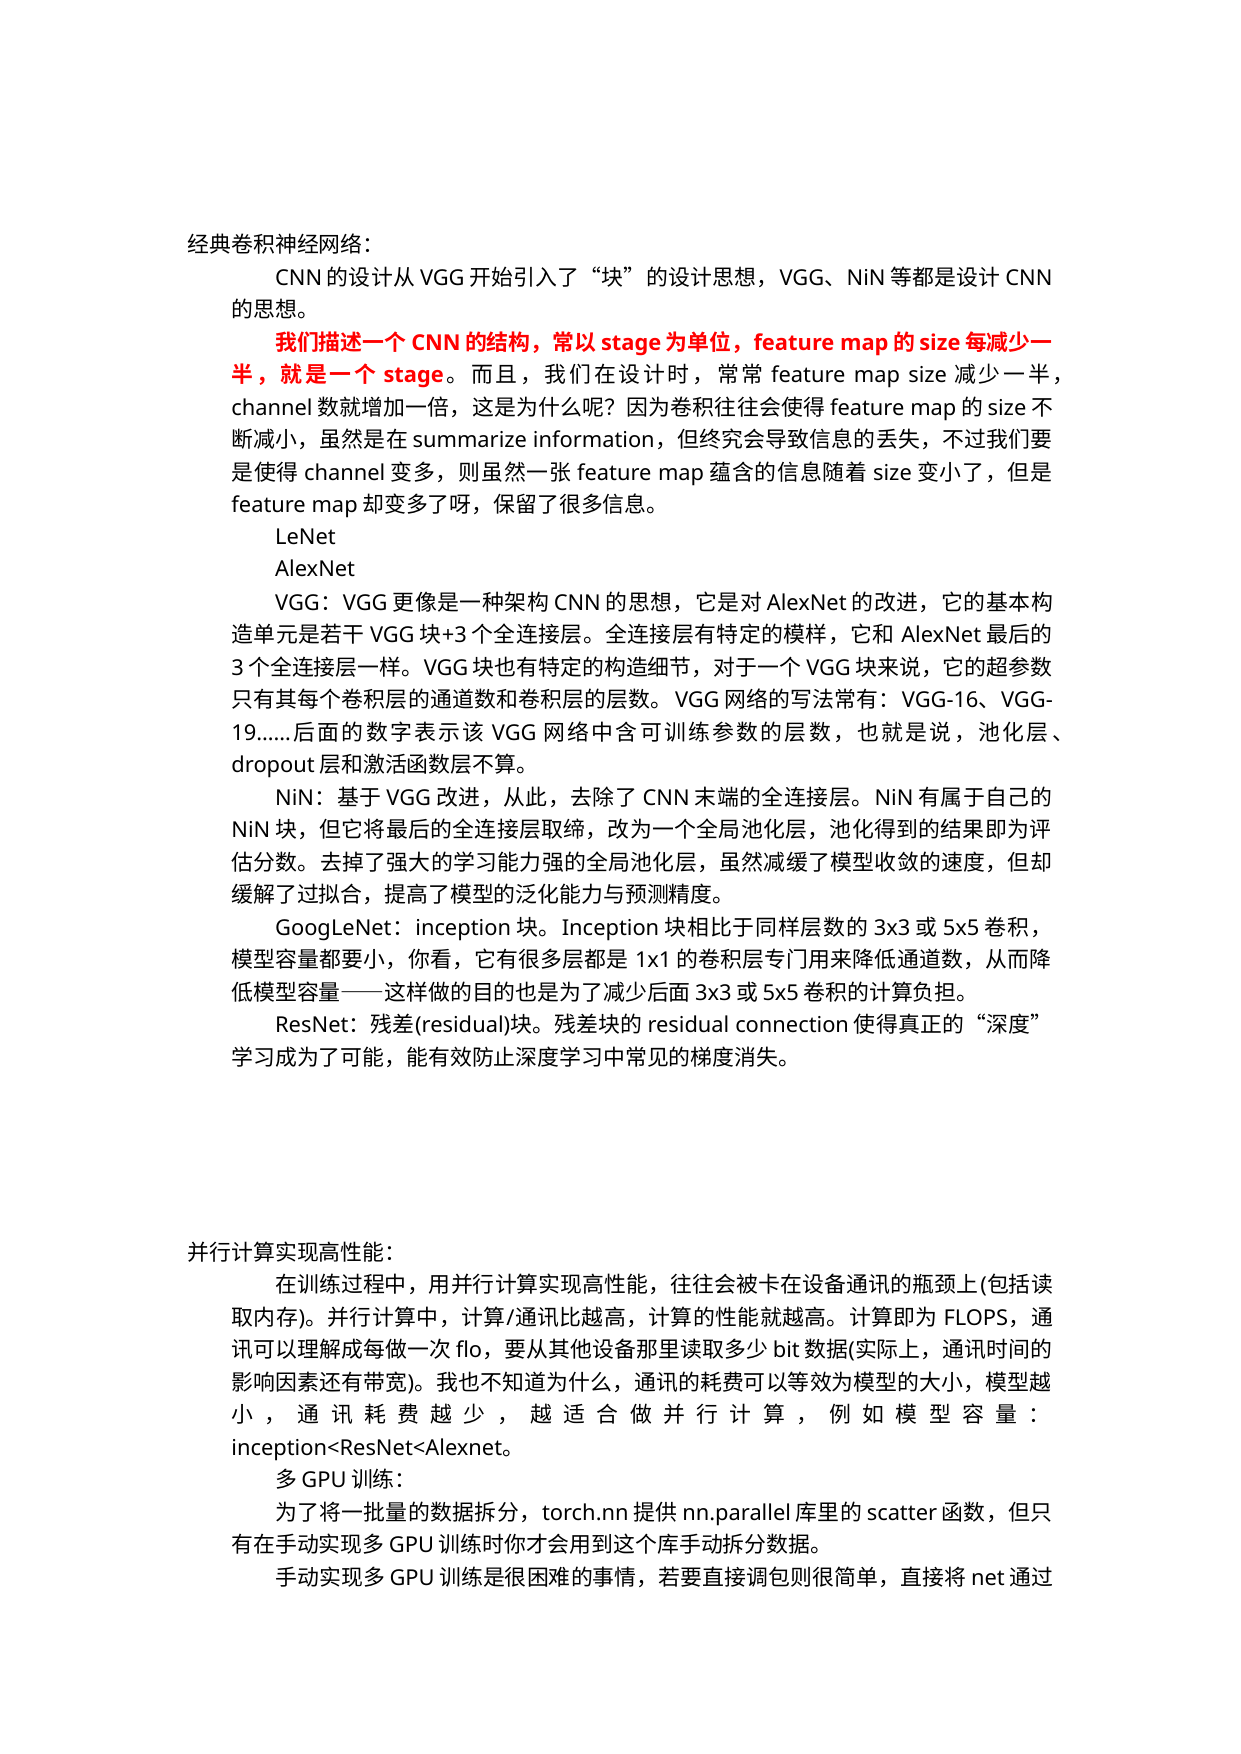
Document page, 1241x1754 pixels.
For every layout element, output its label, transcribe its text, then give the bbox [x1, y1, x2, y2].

text ResNet：残差(residual)块。残差块的residual connection使得真正的“深度”学习成为了可能，能有效防止深度学习中常见的梯度消失。 [231, 1007, 1053, 1072]
text 为了将一批量的数据拆分，torch.nn提供nn.parallel库里的scatter函数，但只有在手动实现多GPU训练时你才会用到这个库手动拆分数据。 [231, 1494, 1053, 1559]
text 多GPU训练： [231, 1462, 1053, 1494]
text CNN的设计从VGG开始引入了“块”的设计思想，VGG、NiN等都是设计CNN的思想。 [231, 259, 1053, 324]
text GoogLeNet：inception块。Inception块相比于同样层数的3x3或5x5卷积，模型容量都要小，你看，它有很多层都是1x1的卷积层专门用来降低通道数，从而降低模型容量——这样做的目的也是为了减少后面3x3或5x5卷积的计算负担。 [231, 909, 1053, 1007]
text 并行计算实现高性能： [187, 1234, 1053, 1267]
text 经典卷积神经网络： [187, 227, 1053, 259]
text NiN：基于VGG改进，从此，去除了CNN末端的全连接层。NiN有属于自己的NiN块，但它将最后的全连接层取缔，改为一个全局池化层，池化得到的结果即为评估分数。去掉了强大的学习能力强的全局池化层，虽然减缓了模型收敛的速度，但却缓解了过拟合，提高了模型的泛化能力与预测精度。 [231, 779, 1053, 909]
text VGG：VGG更像是一种架构CNN的思想，它是对AlexNet的改进，它的基本构造单元是若干VGG块+3个全连接层。全连接层有特定的模样，它和AlexNet最后的3个全连接层一样。VGG块也有特定的构造细节，对于一个VGG块来说，它的超参数只有其每个卷积层的通道数和卷积层的层数。VGG网络的写法常有：VGG-16、VGG-19……后面的数字表示该VGG网络中含可训练参数的层数，也就是说，池化层、dropout层和激活函数层不算。 [231, 584, 1053, 779]
text AlexNet [231, 552, 1053, 584]
text 在训练过程中，用并行计算实现高性能，往往会被卡在设备通讯的瓶颈上(包括读取内存)。并行计算中，计算/通讯比越高，计算的性能就越高。计算即为FLOPS，通讯可以理解成每做一次flo，要从其他设备那里读取多少bit数据(实际上，通讯时间的影响因素还有带宽)。我也不知道为什么，通讯的耗费可以等效为模型的大小，模型越小，通讯耗费越少，越适合做并行计算，例如模型容量：inception<ResNet<Alexnet。 [231, 1267, 1053, 1462]
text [231, 1559, 1053, 1592]
text 我们描述一个CNN的结构，常以stage为单位，feature map的size每减少一半，就是一个stage。而且，我们在设计时，常常feature map size减少一半，channel数就增加一倍，这是为什么呢？因为卷积往往会使得feature map的size不断减小，虽然是在summarize information，但终究会导致信息的丢失，不过我们要是使得channel变多，则虽然一张feature map蕴含的信息随着size变小了，但是feature map却变多了呀，保留了很多信息。 [231, 324, 1053, 519]
text LeNet [231, 519, 1053, 552]
